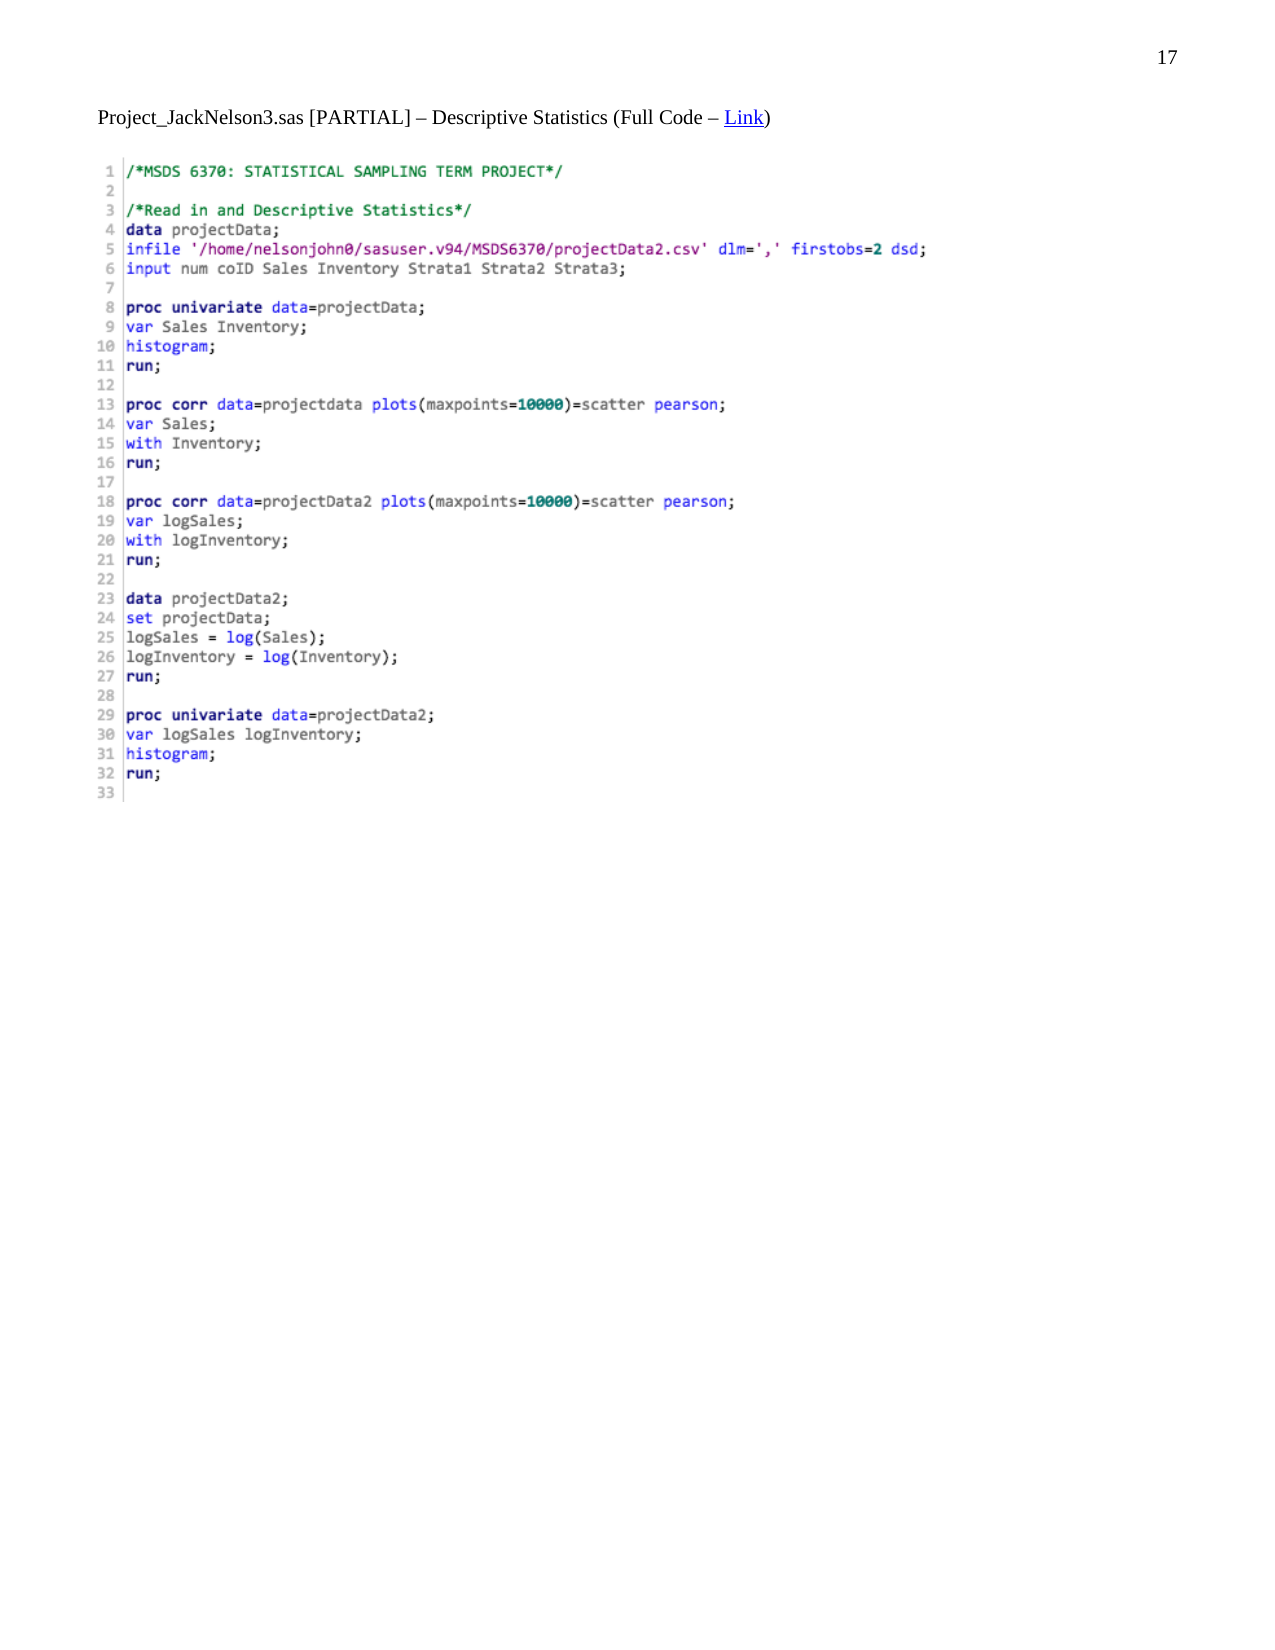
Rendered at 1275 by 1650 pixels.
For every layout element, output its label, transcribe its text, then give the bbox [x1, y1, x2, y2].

text Project_JackNelson3.sas [PARTIAL] – Descriptive Statistics (Full Code – Link) [97, 105, 1177, 129]
picture [97, 155, 1178, 802]
